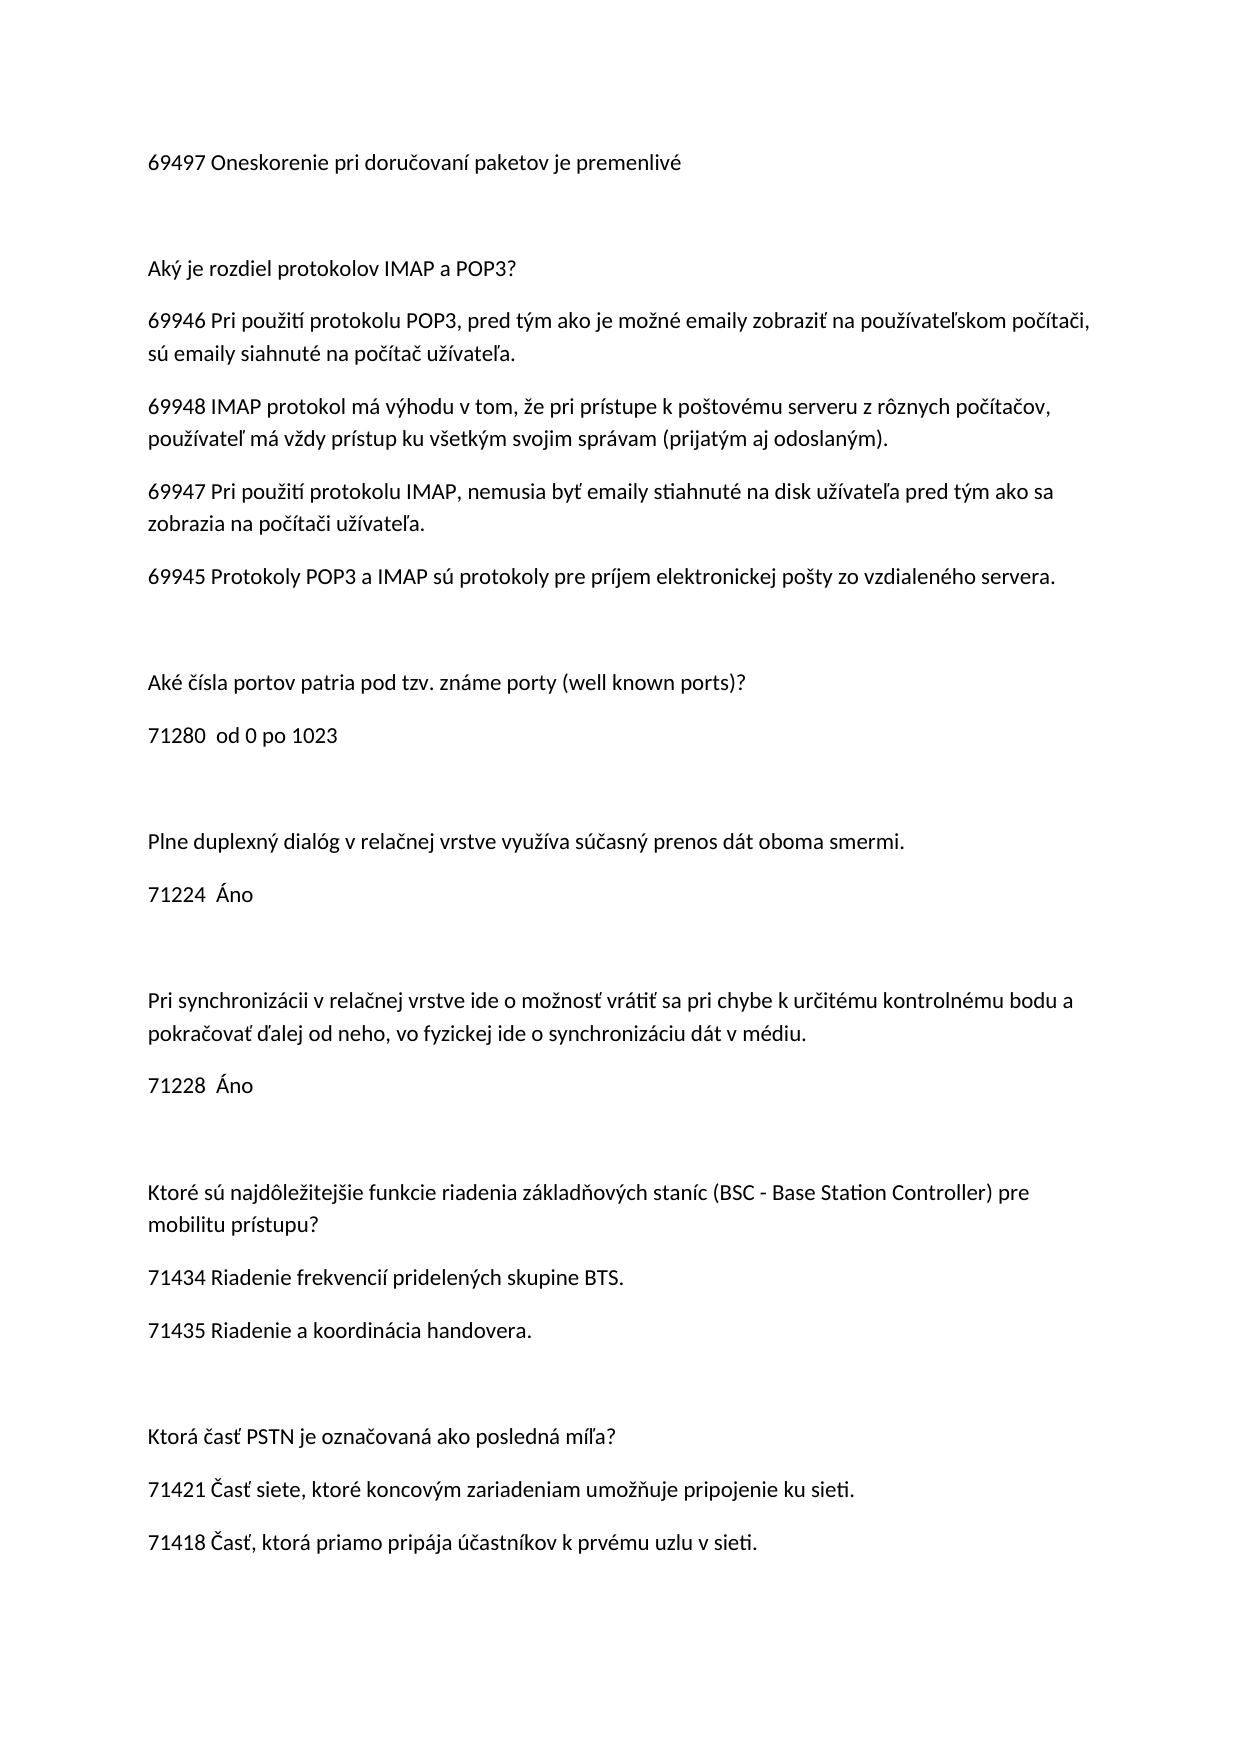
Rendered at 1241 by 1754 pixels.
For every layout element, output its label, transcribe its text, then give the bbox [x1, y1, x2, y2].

text Aký je rozdiel protokolov IMAP a POP3? [148, 254, 1093, 282]
text 71421 Časť siete, ktoré koncovým zariadeniam umožňuje pripojenie ku sieti. [148, 1475, 1093, 1503]
text 69497 Oneskorenie pri doručovaní paketov je premenlivé [148, 148, 1093, 176]
text Ktoré sú najdôležitejšie funkcie riadenia základňových staníc (BSC - Base Station Controller) pre mobilitu prístupu? [148, 1178, 1093, 1238]
text 71435 Riadenie a koordinácia handovera. [148, 1316, 1093, 1344]
text 69946 Pri použití protokolu POP3, pred tým ako je možné emaily zobraziť na používateľskom počítači, sú emaily siahnuté na počítač užívateľa. [148, 307, 1093, 367]
text 69947 Pri použití protokolu IMAP, nemusia byť emaily stiahnuté na disk užívateľa pred tým ako sa zobrazia na počítači užívateľa. [148, 477, 1093, 537]
text 69948 IMAP protokol má výhodu v tom, že pri prístupe k poštovému serveru z rôznych počítačov, používateľ má vždy prístup ku všetkým svojim správam (prijatým aj odoslaným). [148, 392, 1093, 452]
text Pri synchronizácii v relačnej vrstve ide o možnosť vrátiť sa pri chybe k určitému kontrolnému bodu a pokračovať ďalej od neho, vo fyzickej ide o synchronizáciu dát v médiu. [148, 986, 1093, 1047]
text 71224 Áno [148, 880, 1093, 908]
text 71434 Riadenie frekvencií pridelených skupine BTS. [148, 1263, 1093, 1291]
text 69945 Protokoly POP3 a IMAP sú protokoly pre príjem elektronickej pošty zo vzdialeného servera. [148, 562, 1093, 590]
text 71228 Áno [148, 1072, 1093, 1100]
text Ktorá časť PSTN je označovaná ako posledná míľa? [148, 1422, 1093, 1450]
text Aké čísla portov patria pod tzv. známe porty (well known ports)? [148, 668, 1093, 696]
text Plne duplexný dialóg v relačnej vrstve využíva súčasný prenos dát oboma smermi. [148, 827, 1093, 855]
text 71280 od 0 po 1023 [148, 721, 1093, 749]
text 71418 Časť, ktorá priamo pripája účastníkov k prvému uzlu v sieti. [148, 1528, 1093, 1556]
